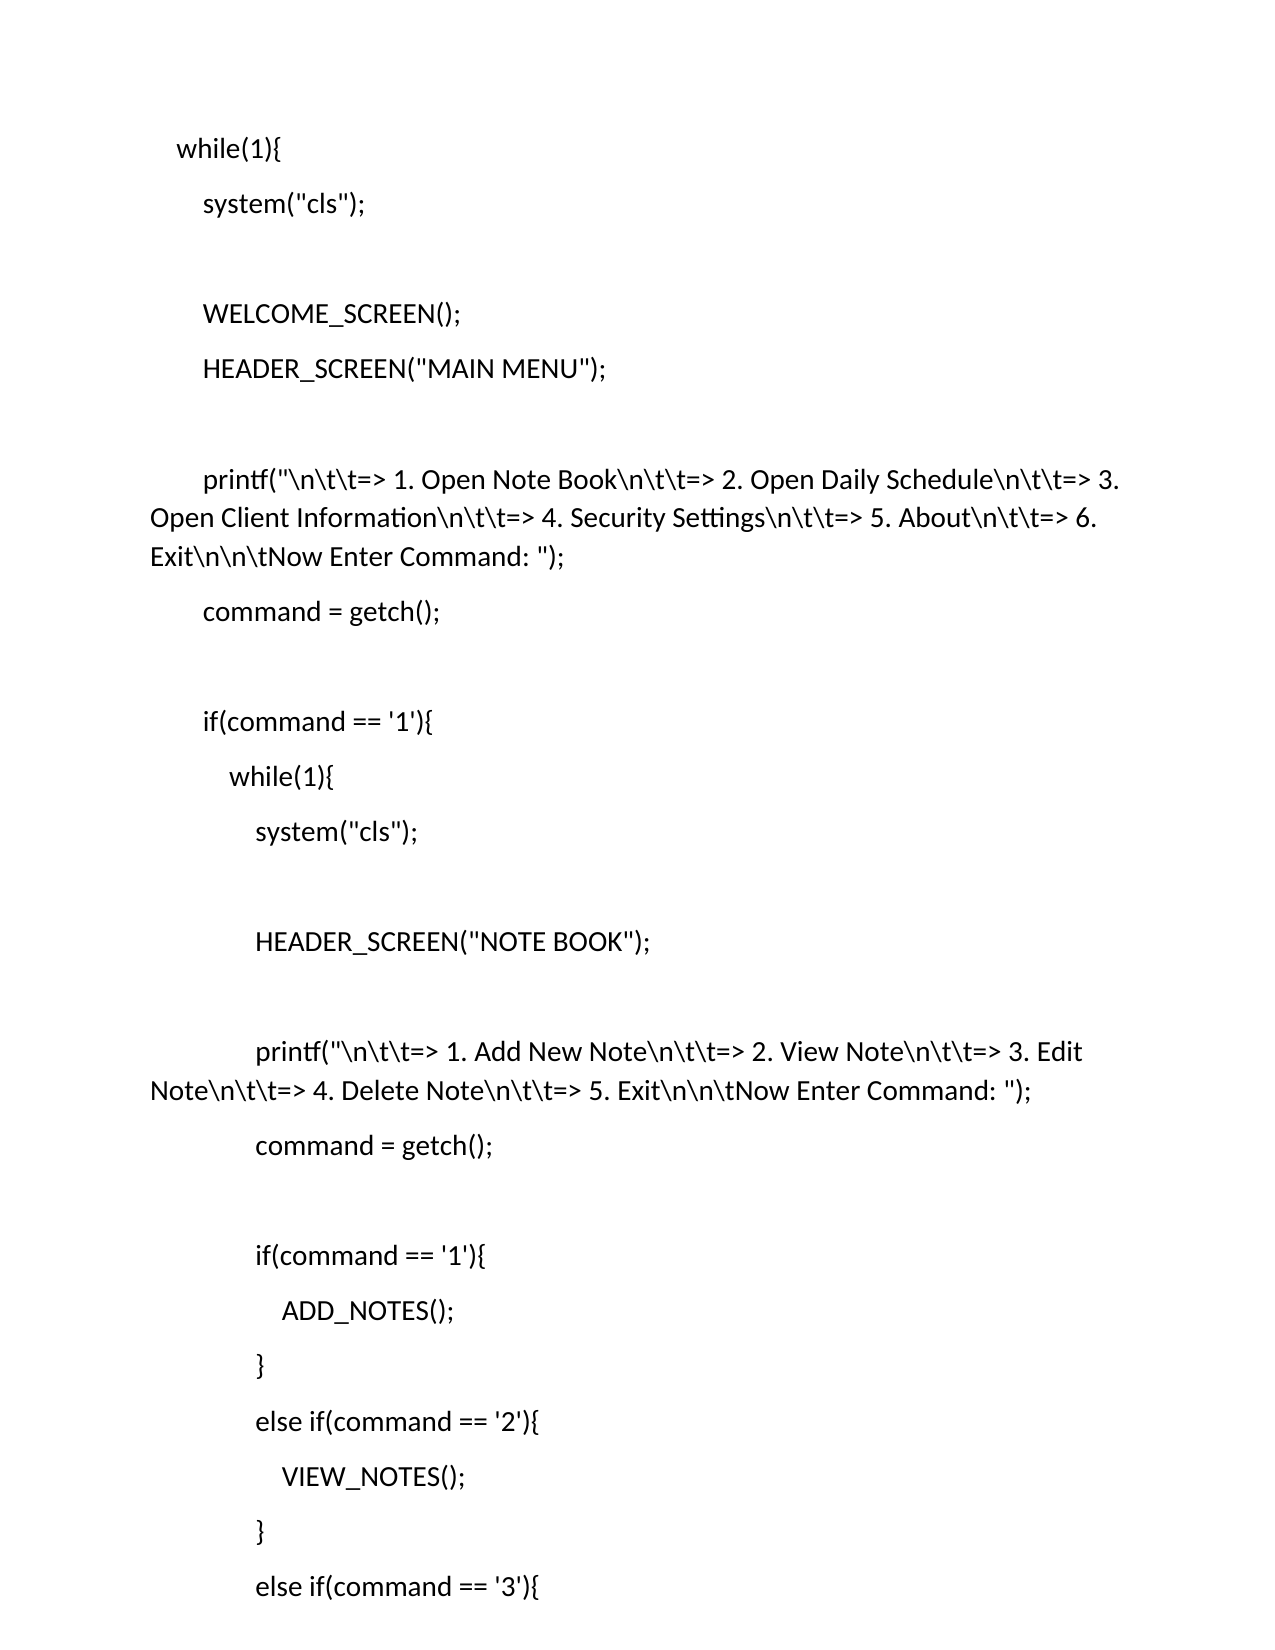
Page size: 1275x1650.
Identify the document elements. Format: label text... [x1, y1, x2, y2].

text } [150, 1513, 1125, 1548]
text } [150, 1347, 1125, 1383]
text HEADER_SCREEN("NOTE BOOK"); [150, 923, 1125, 959]
text if(command == '1'){ [150, 703, 1125, 738]
text while(1){ [150, 130, 1125, 166]
text system("cls"); [150, 813, 1125, 849]
text if(command == '1'){ [150, 1237, 1125, 1273]
text printf("\n\t\t=> 1. Open Note Book\n\t\t=> 2. Open Daily Schedule\n\t\t=> 3. Open Client Information\n\t\t=> 4. Security Settings\n\t\t=> 5. About\n\t\t=> 6. Exit\n\n\tNow Enter Command: "); [150, 461, 1125, 573]
text command = getch(); [150, 1127, 1125, 1163]
text else if(command == '3'){ [150, 1568, 1125, 1603]
text VIEW_NOTES(); [150, 1458, 1125, 1493]
text printf("\n\t\t=> 1. Add New Note\n\t\t=> 2. View Note\n\t\t=> 3. Edit Note\n\t\t=> 4. Delete Note\n\t\t=> 5. Exit\n\n\tNow Enter Command: "); [150, 1033, 1125, 1108]
text system("cls"); [150, 185, 1125, 221]
text HEADER_SCREEN("MAIN MENU"); [150, 351, 1125, 386]
text while(1){ [150, 758, 1125, 794]
text WELCOME_SCREEN(); [150, 295, 1125, 331]
text else if(command == '2'){ [150, 1403, 1125, 1438]
text command = getch(); [150, 593, 1125, 628]
text ADD_NOTES(); [150, 1292, 1125, 1328]
